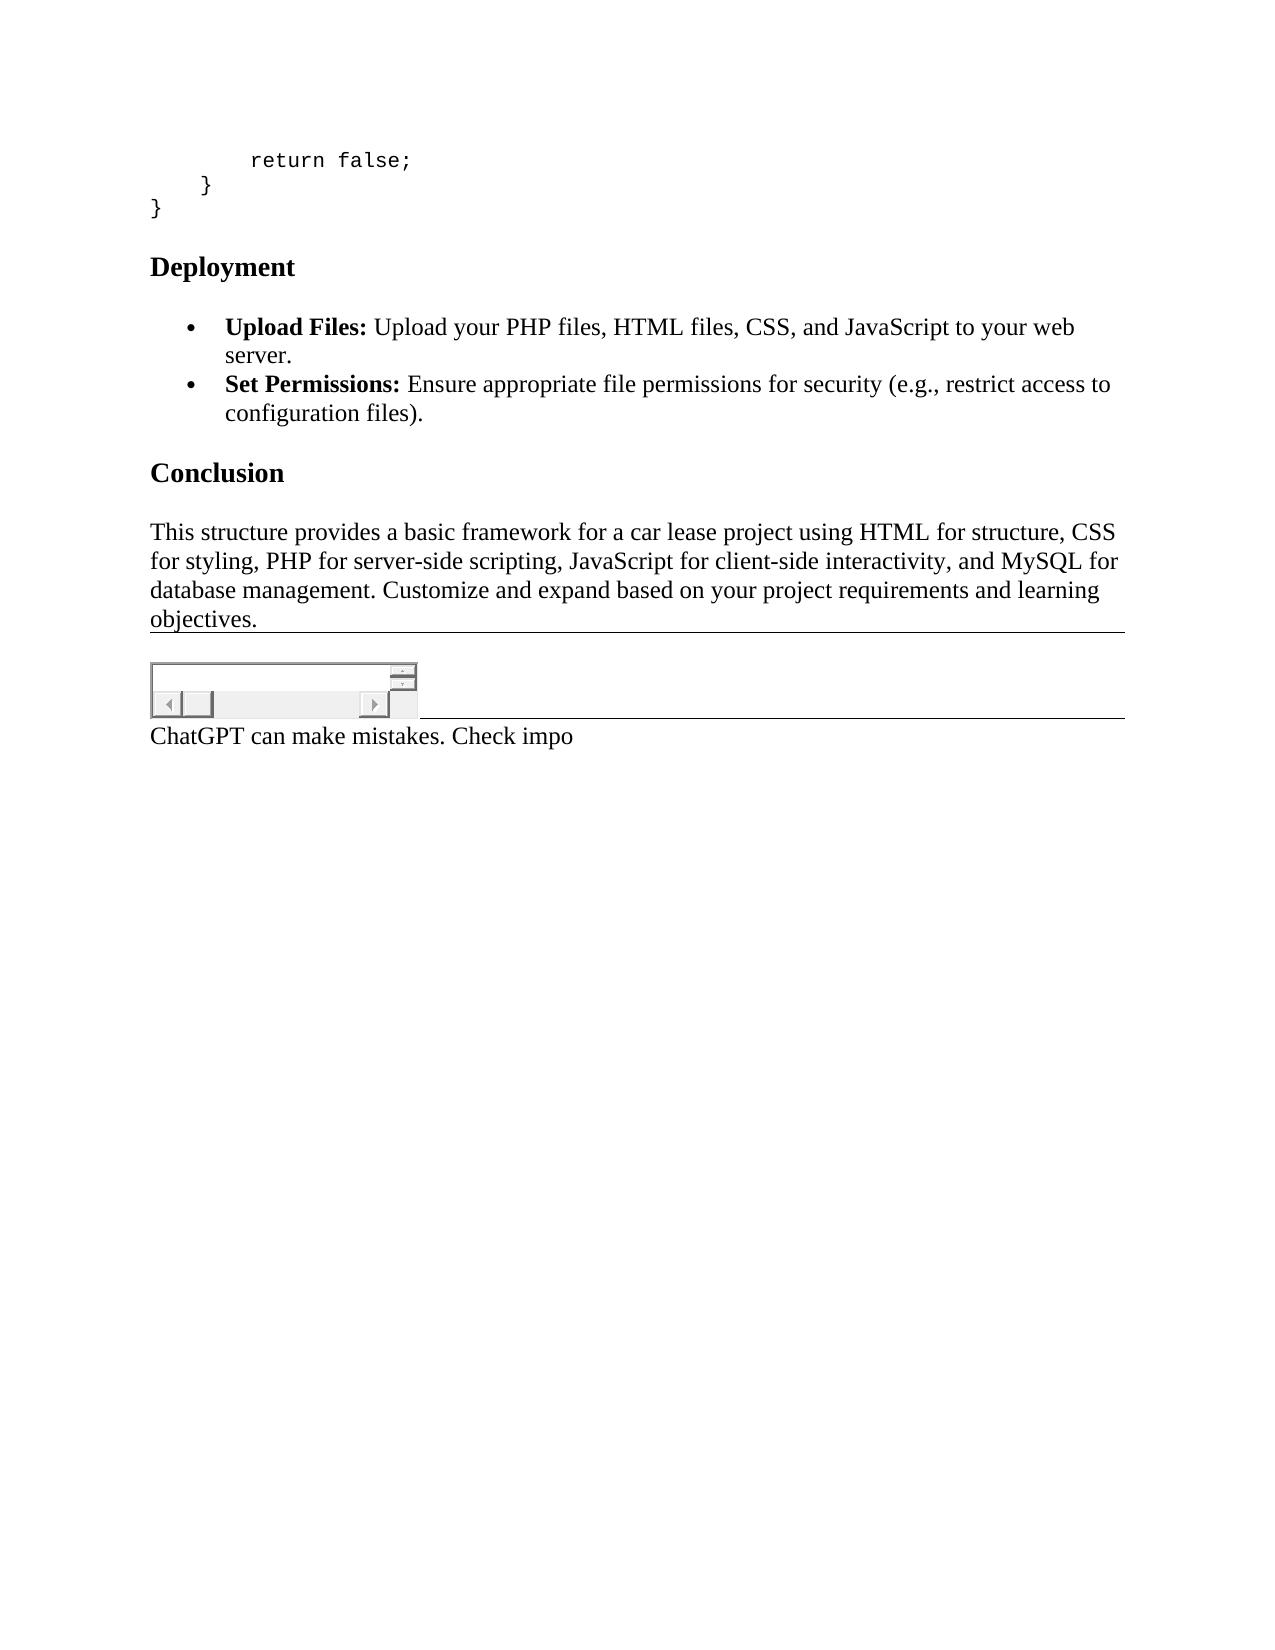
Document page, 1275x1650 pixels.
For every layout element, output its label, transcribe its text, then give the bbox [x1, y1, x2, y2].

text } [150, 174, 1125, 197]
text } [150, 197, 1125, 221]
text This structure provides a basic framework for a car lease project using HTML for structure, CSS for styling, PHP for server-side scripting, JavaScript for client-side interactivity, and MySQL for database management. Customize and expand based on your project requirements and learning objectives. [150, 517, 1125, 632]
text Conclusion [150, 456, 1125, 488]
text return false; [150, 150, 1125, 174]
text Deployment [150, 250, 1125, 282]
list Upload Files: Upload your PHP files, HTML files, CSS, and JavaScript to your web server. [187, 312, 1125, 369]
list Set Permissions: Ensure appropriate file permissions for security (e.g., restrict access to configuration files). [187, 369, 1125, 427]
text ChatGPT can make mistakes. Check impo [150, 721, 1125, 750]
